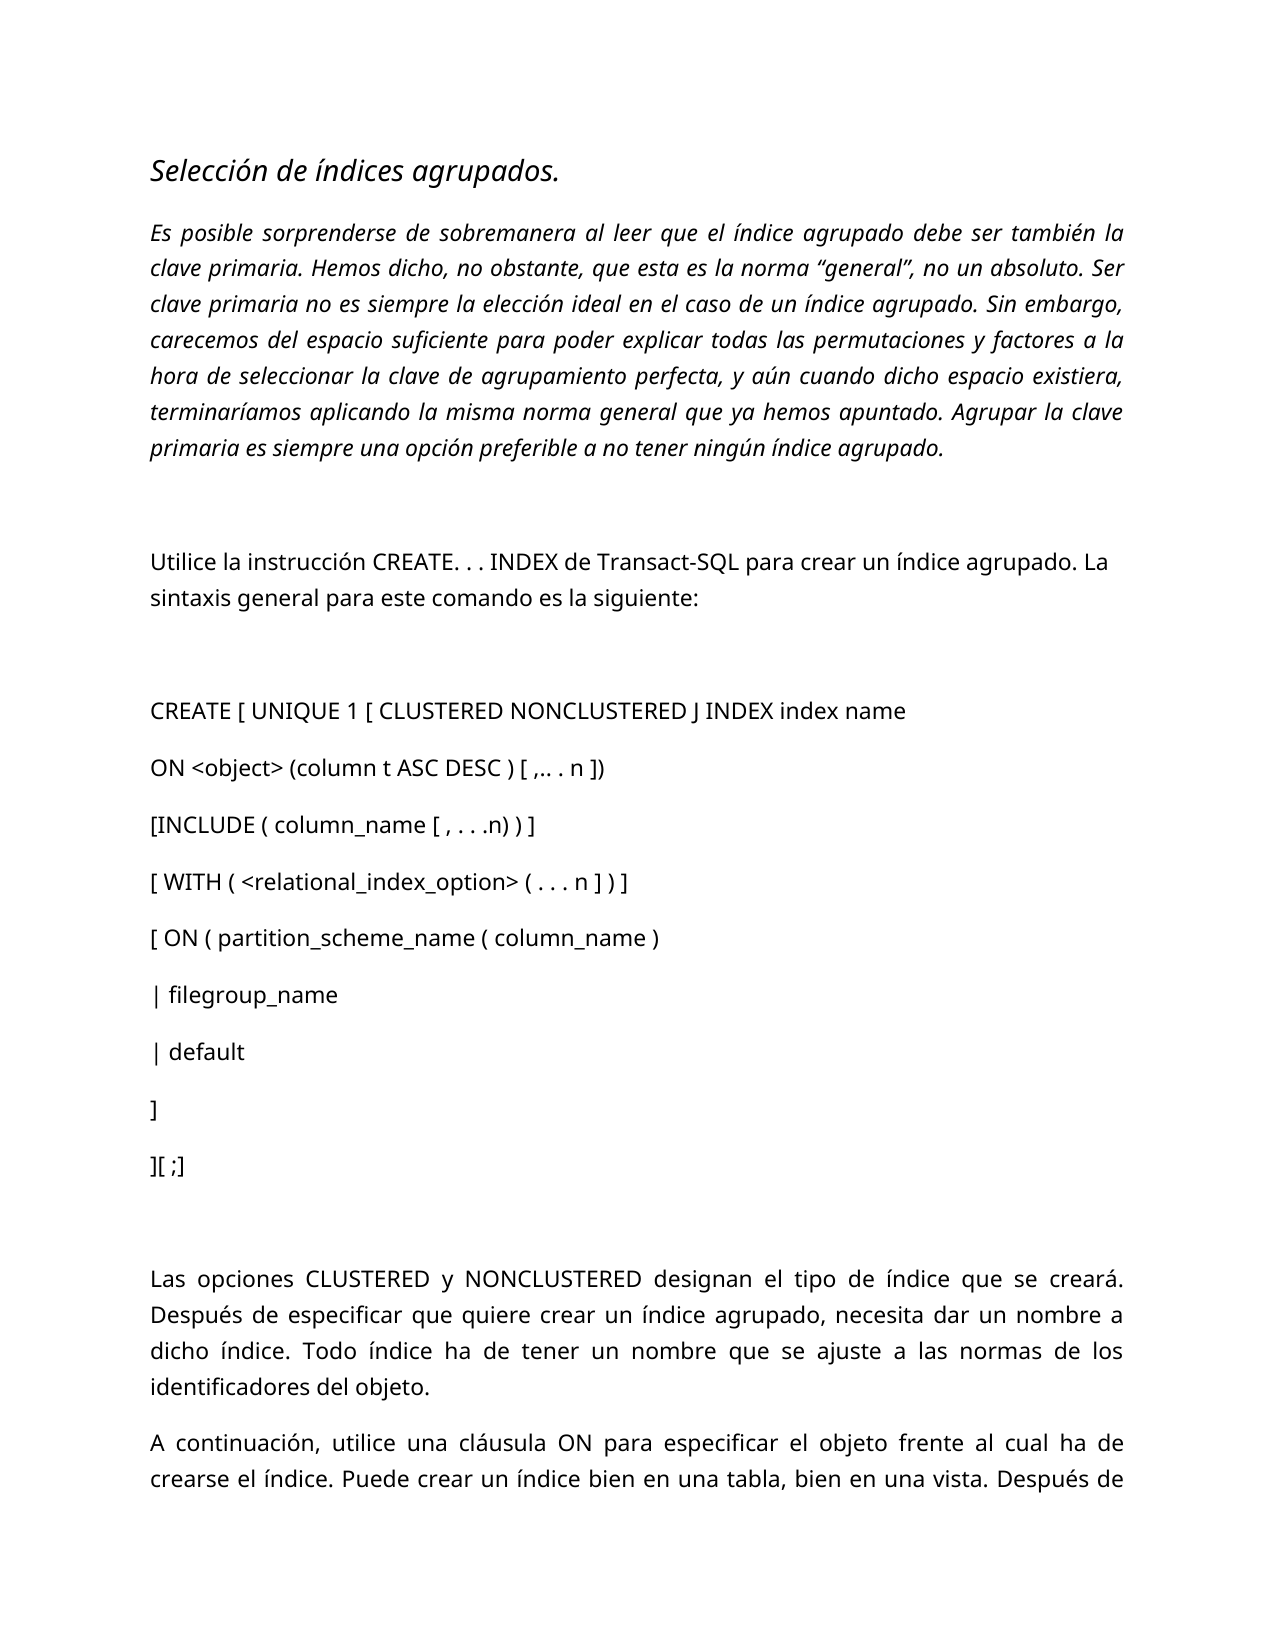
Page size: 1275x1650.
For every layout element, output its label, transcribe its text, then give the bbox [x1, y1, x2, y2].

text Selección de índices agrupados. [150, 150, 1125, 190]
text ][ ;] [150, 1149, 1125, 1181]
text CREATE [ UNIQUE 1 [ CLUSTERED NONCLUSTERED J INDEX index name [150, 695, 1125, 726]
text Las opciones CLUSTERED y NONCLUSTERED designan el tipo de índice que se creará. Después de especificar que quiere crear un índice agrupado, necesita dar un nombre a dicho índice. Todo índice ha de tener un nombre que se ajuste a las normas de los identificadores del objeto. [150, 1263, 1125, 1402]
text | filegroup_name [150, 979, 1125, 1010]
text Utilice la instrucción CREATE. . . INDEX de Transact-SQL para crear un índice agrupado. La sintaxis general para este comando es la siguiente: [150, 546, 1125, 613]
text ] [150, 1092, 1125, 1124]
text [ WITH ( <relational_index_option> ( . . . n ] ) ] [150, 865, 1125, 897]
text ON <object> (column t ASC DESC ) [ ,.. . n ]) [150, 752, 1125, 783]
text [ ON ( partition_scheme_name ( column_name ) [150, 922, 1125, 953]
text Es posible sorprenderse de sobremanera al leer que el índice agrupado debe ser también la clave primaria. Hemos dicho, no obstante, que esta es la norma “general”, no un absoluto. Ser clave primaria no es siempre la elección ideal en el caso de un índice agrupado. Sin embargo, carecemos del espacio suficiente para poder explicar todas las permutaciones y factores a la hora de seleccionar la clave de agrupamiento perfecta, y aún cuando dicho espacio existiera, terminaríamos aplicando la misma norma general que ya hemos apuntado. Agrupar la clave primaria es siempre una opción preferible a no tener ningún índice agrupado. [150, 216, 1125, 463]
text [INCLUDE ( column_name [ , . . .n) ) ] [150, 809, 1125, 840]
text | default [150, 1036, 1125, 1067]
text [150, 1427, 1125, 1494]
